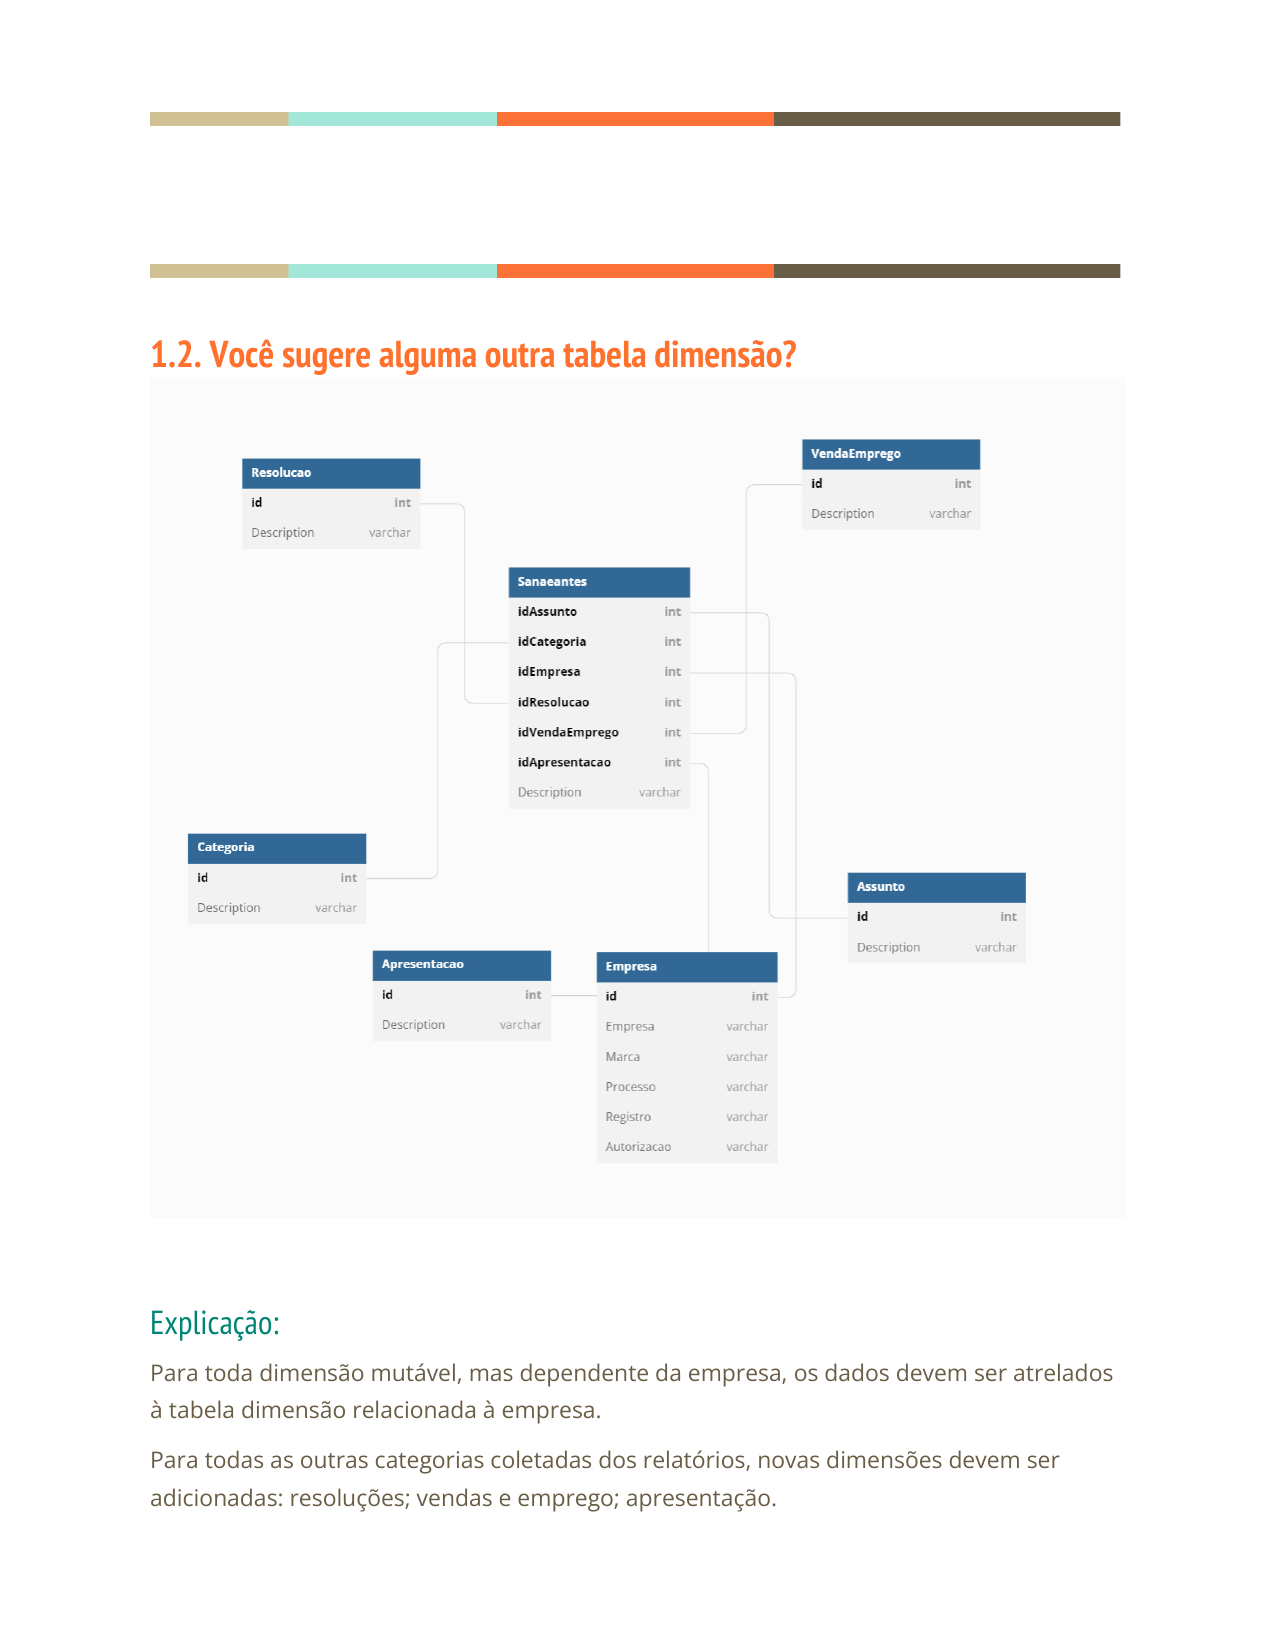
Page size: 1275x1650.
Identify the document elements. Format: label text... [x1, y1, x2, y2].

picture [150, 264, 1121, 278]
picture [150, 377, 1125, 1218]
subtitle Explicação: [150, 1301, 1125, 1344]
title 1.2. Você sugere alguma outra tabela dimensão? [150, 329, 1125, 377]
picture [150, 112, 1121, 126]
text Para todas as outras categorias coletadas dos relatórios, novas dimensões devem ser adicionadas: resoluções; vendas e emprego; apresentação. [150, 1444, 1125, 1513]
text Para toda dimensão mutável, mas dependente da empresa, os dados devem ser atrelados à tabela dimensão relacionada à empresa. [150, 1356, 1125, 1425]
